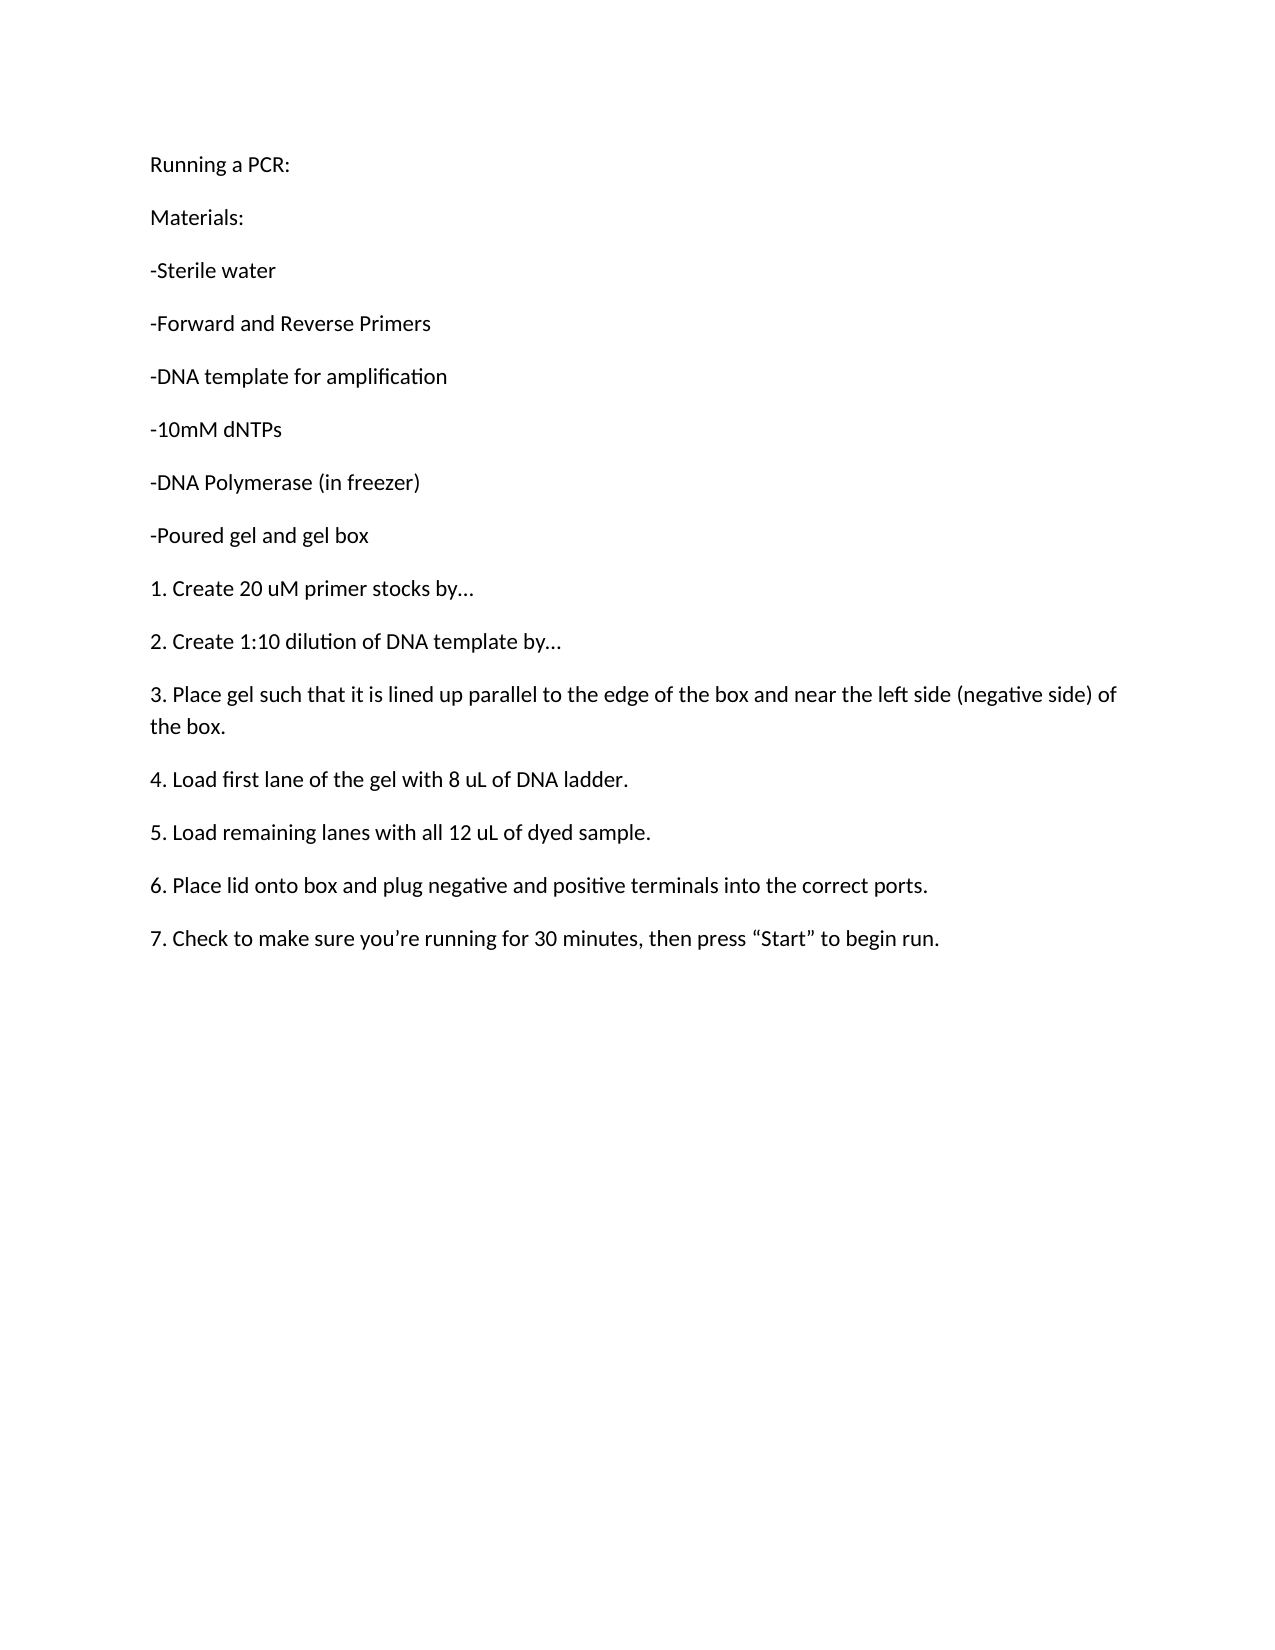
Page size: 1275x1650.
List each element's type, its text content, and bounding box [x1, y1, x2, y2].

text -Forward and Reverse Primers [150, 309, 1125, 337]
text 2. Create 1:10 dilution of DNA template by… [150, 627, 1125, 655]
text 1. Create 20 uM primer stocks by… [150, 574, 1125, 602]
text Materials: [150, 203, 1125, 231]
text -10mM dNTPs [150, 415, 1125, 443]
text 5. Load remaining lanes with all 12 uL of dyed sample. [150, 818, 1125, 846]
text 3. Place gel such that it is lined up parallel to the edge of the box and near the left side (negative side) of the box. [150, 680, 1125, 740]
text 4. Load first lane of the gel with 8 uL of DNA ladder. [150, 765, 1125, 793]
text -DNA Polymerase (in freezer) [150, 468, 1125, 496]
text -Sterile water [150, 256, 1125, 284]
text 7. Check to make sure you’re running for 30 minutes, then press “Start” to begin run. [150, 924, 1125, 952]
text 6. Place lid onto box and plug negative and positive terminals into the correct ports. [150, 871, 1125, 899]
text -Poured gel and gel box [150, 521, 1125, 549]
text -DNA template for amplification [150, 362, 1125, 390]
text Running a PCR: [150, 150, 1125, 178]
